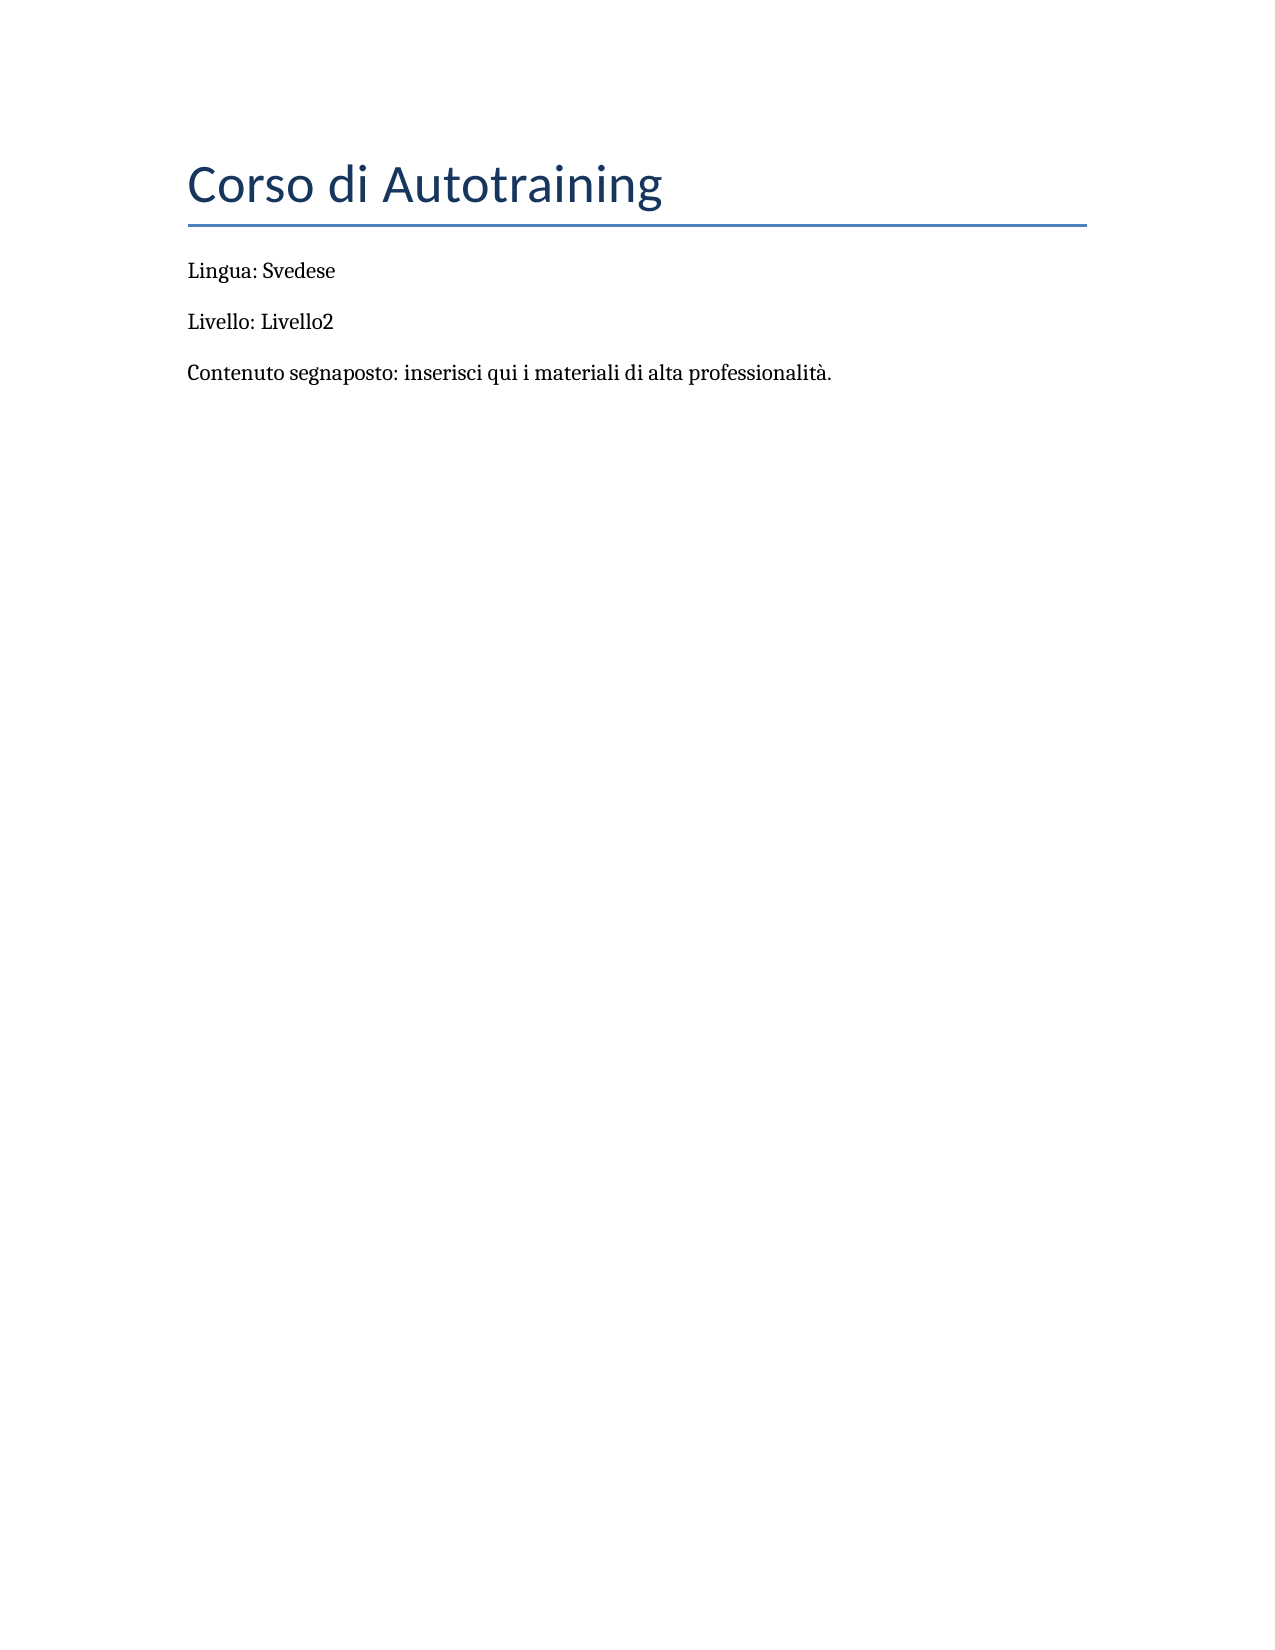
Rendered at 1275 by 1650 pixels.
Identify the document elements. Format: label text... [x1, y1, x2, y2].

text Livello: Livello2 [187, 309, 1087, 335]
text Lingua: Svedese [187, 258, 1087, 284]
text Contenuto segnaposto: inserisci qui i materiali di alta professionalità. [187, 360, 1087, 386]
title Corso di Autotraining [187, 150, 1087, 227]
